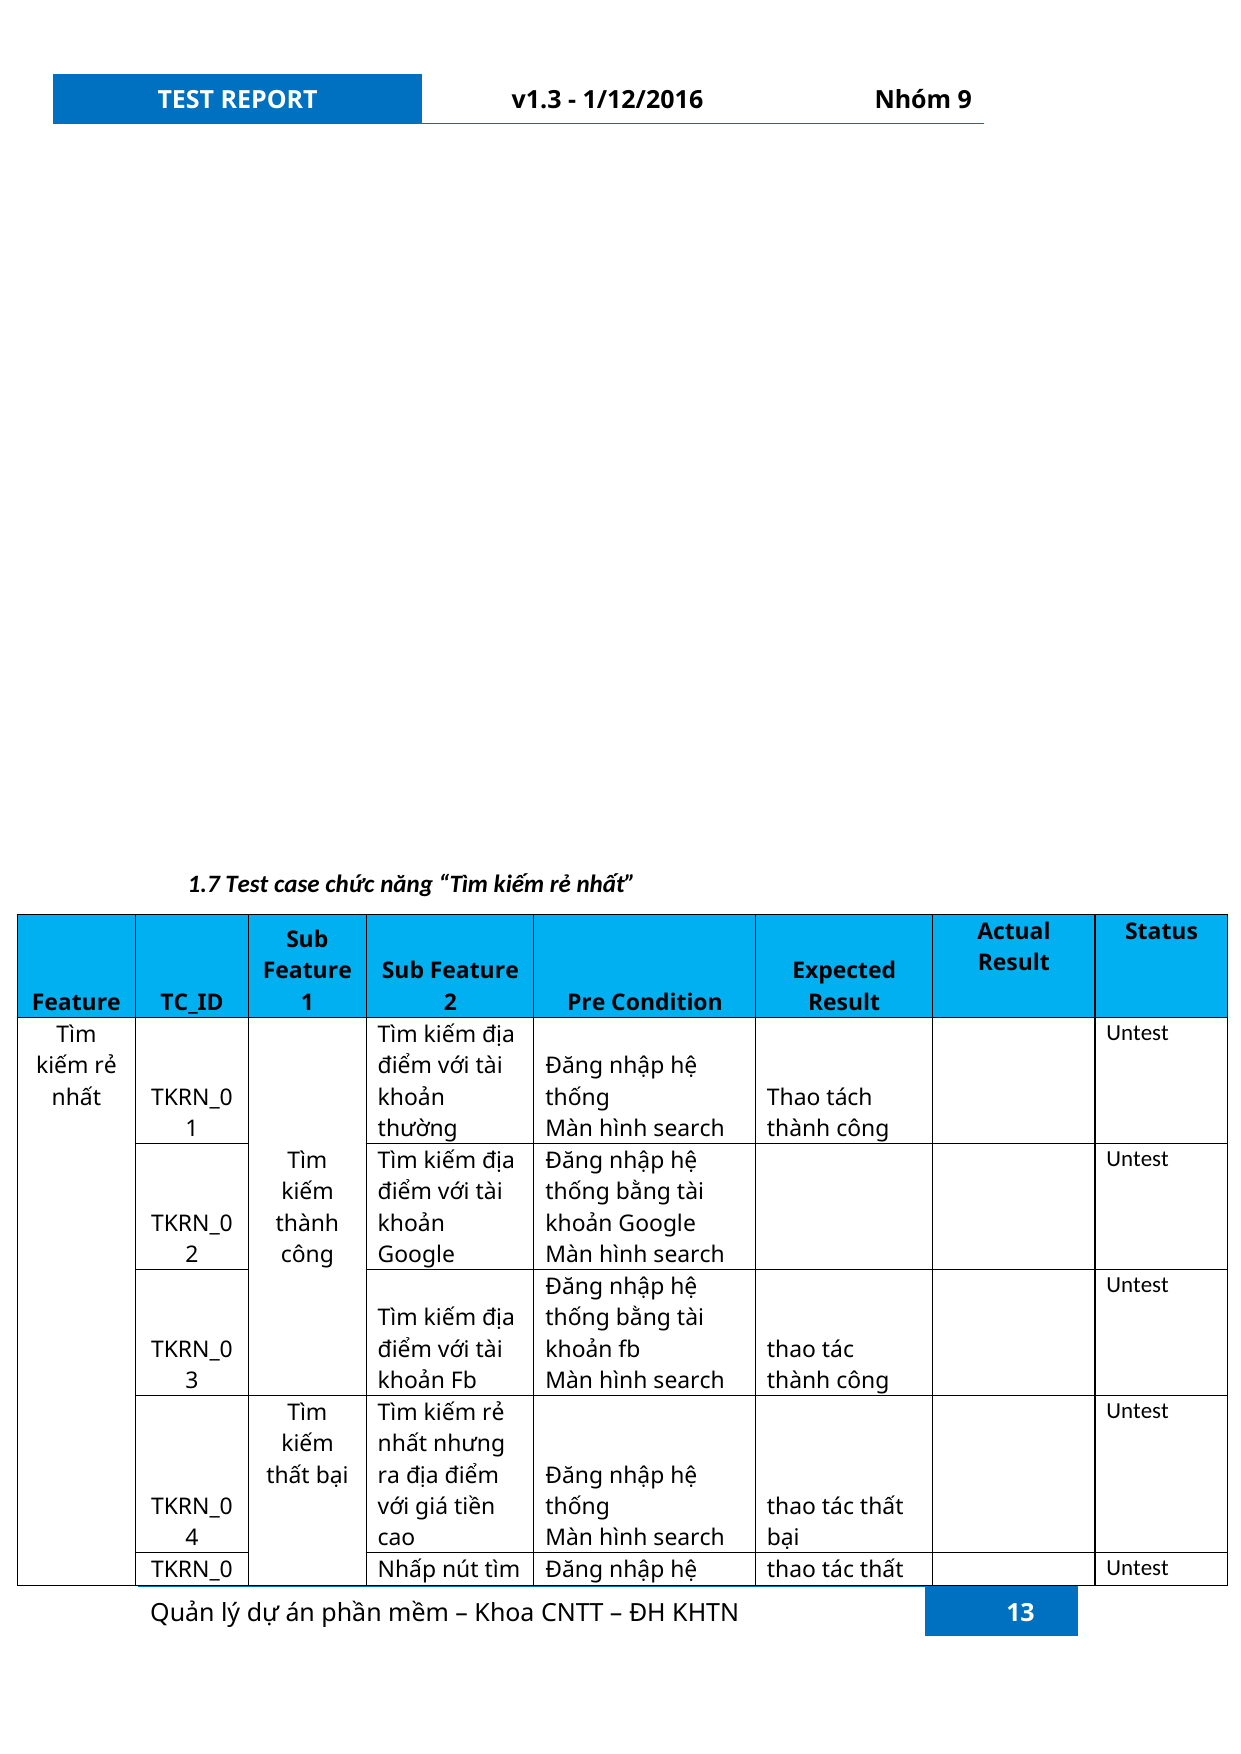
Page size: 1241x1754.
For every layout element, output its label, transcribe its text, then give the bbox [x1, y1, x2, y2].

table_cell Đăng nhập hệ thống Màn hình search [534, 1018, 755, 1143]
table_header Sub Feature 2 [367, 915, 533, 1017]
table_header Expected Result [756, 915, 932, 1017]
table_cell Tìm kiếm địa điểm với tài khoản thường [367, 1018, 533, 1143]
table_cell [933, 1144, 1094, 1269]
table_cell Untest [1096, 1553, 1227, 1584]
table_cell Untest [1096, 1018, 1227, 1143]
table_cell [367, 1553, 533, 1584]
table_header Pre Condition [534, 915, 755, 1017]
table_header TC_ID [136, 915, 248, 1017]
table_cell thao tác thất bại [756, 1553, 932, 1584]
table_cell TKRN_02 [136, 1144, 248, 1269]
table_cell Untest [1096, 1144, 1227, 1269]
table_cell [933, 1018, 1094, 1143]
table_cell TKRN_01 [136, 1018, 248, 1143]
table_cell TKRN_05 [136, 1553, 248, 1584]
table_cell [534, 1553, 755, 1584]
table_cell TKRN_03 [136, 1270, 248, 1395]
table_cell TKRN_04 [136, 1396, 248, 1552]
table_cell Đăng nhập hệ thống bằng tài khoản fb Màn hình search [534, 1270, 755, 1395]
table_header Feature [18, 915, 135, 1017]
table_cell Untest [1096, 1270, 1227, 1395]
table_cell Thao tách thành công [756, 1018, 932, 1143]
table_cell Tìm kiếm rẻ nhất nhưng ra địa điểm với giá tiền cao [367, 1396, 533, 1552]
table_cell Tìm kiếm địa điểm với tài khoản Google [367, 1144, 533, 1269]
table_header Sub Feature 1 [249, 915, 366, 1017]
table_cell [933, 1553, 1094, 1584]
table_cell thao tác thất bại [756, 1396, 932, 1552]
table_header Actual Result [933, 915, 1094, 1017]
table_cell thao tác thành công [756, 1270, 932, 1395]
table_cell [933, 1270, 1094, 1395]
table_cell [756, 1144, 932, 1269]
table_cell Đăng nhập hệ thống bằng tài khoản Google Màn hình search [534, 1144, 755, 1269]
table_cell Đăng nhập hệ thống Màn hình search [534, 1396, 755, 1552]
table_cell Tìm kiếm rẻ nhất [18, 1018, 135, 1584]
table_cell [933, 1396, 1094, 1552]
table_cell Tìm kiếm địa điểm với tài khoản Fb [367, 1270, 533, 1395]
table_cell Untest [1096, 1396, 1227, 1552]
table_header Status [1096, 915, 1227, 1017]
table_cell Tìm kiếm thành công [249, 1018, 366, 1395]
table_cell Tìm kiếm thất bại [249, 1396, 366, 1584]
list 1.7 Test case chức năng “Tìm kiếm rẻ nhất” [187, 868, 1090, 899]
